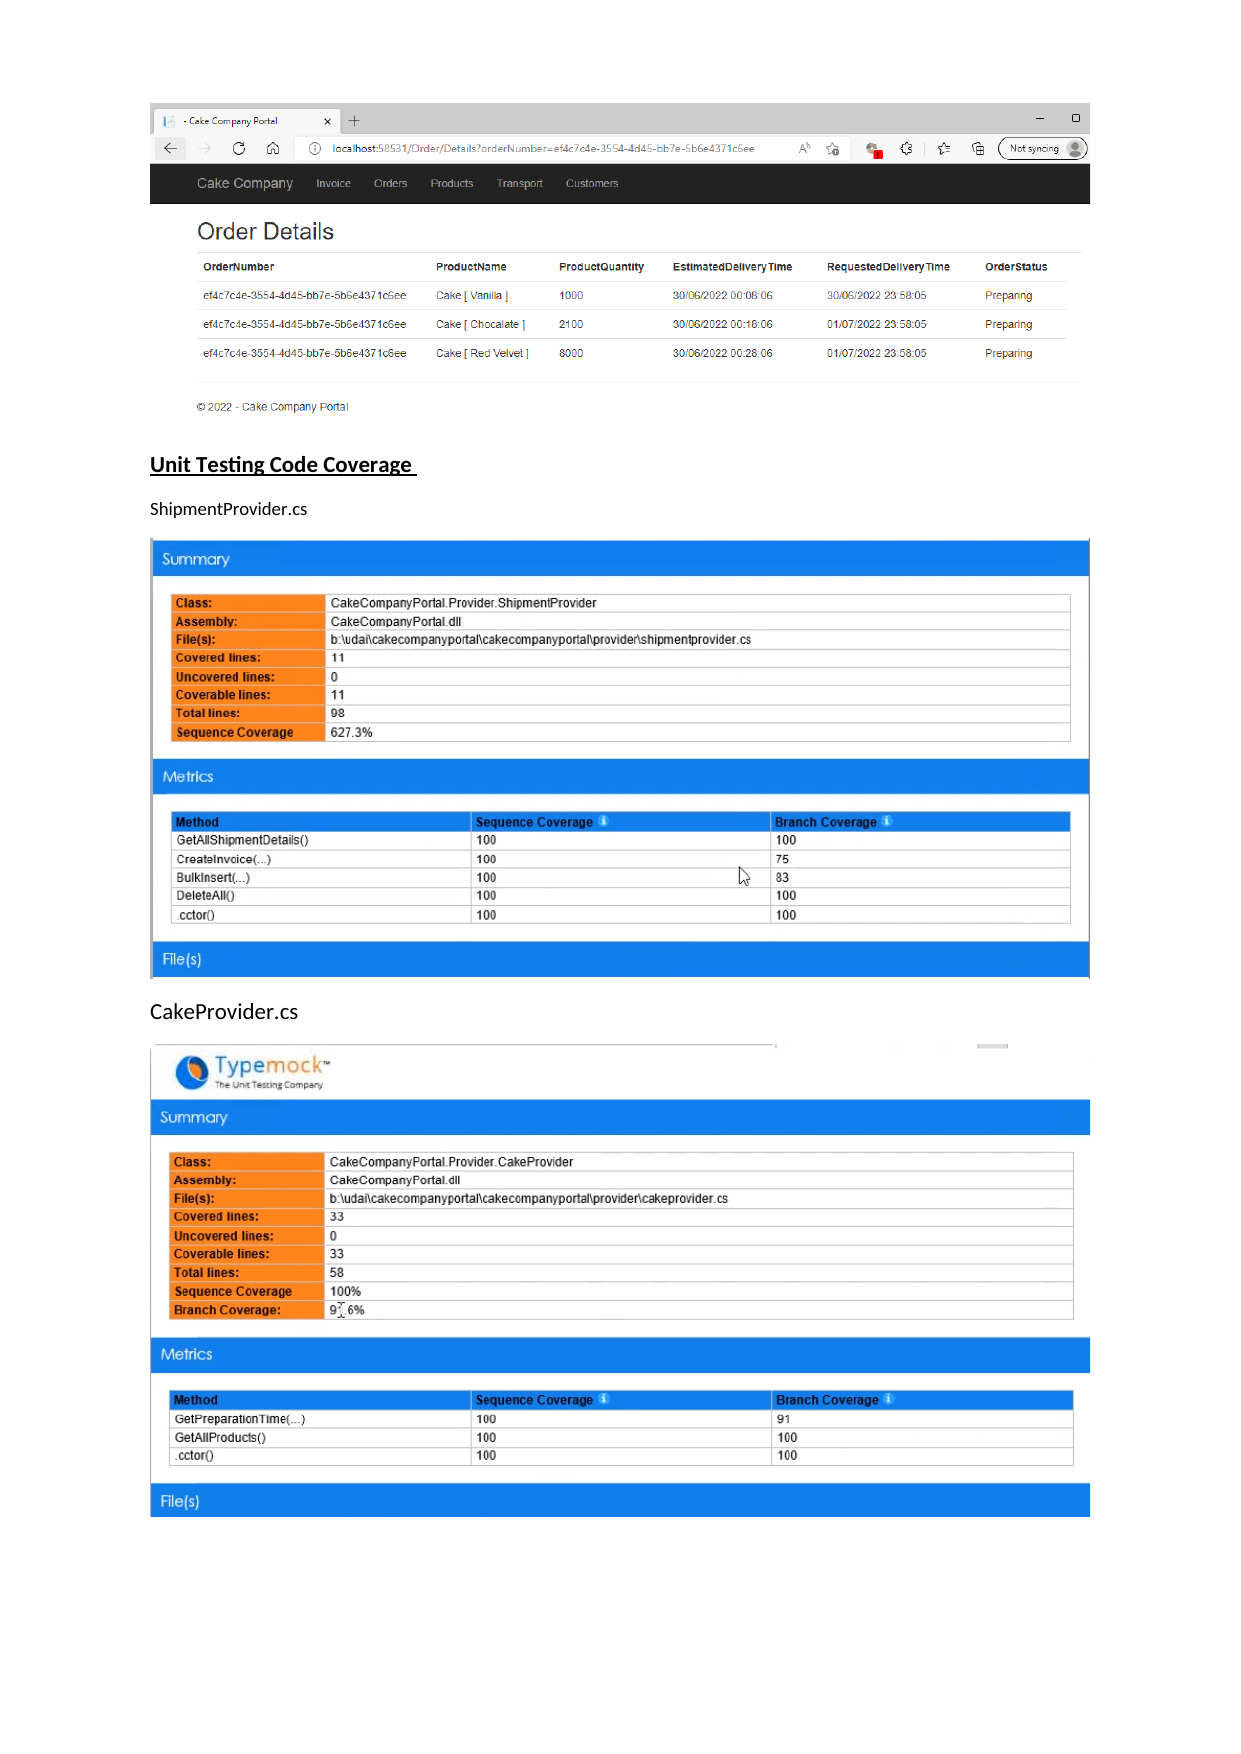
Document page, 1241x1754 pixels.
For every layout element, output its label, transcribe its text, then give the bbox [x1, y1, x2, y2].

text CakeProvider.cs [150, 997, 1090, 1026]
text Unit Testing Code Coverage [150, 450, 1090, 478]
picture [150, 538, 1091, 979]
picture [150, 103, 1091, 432]
text ShipmentProvider.cs [150, 497, 1090, 520]
picture [150, 1044, 1091, 1517]
